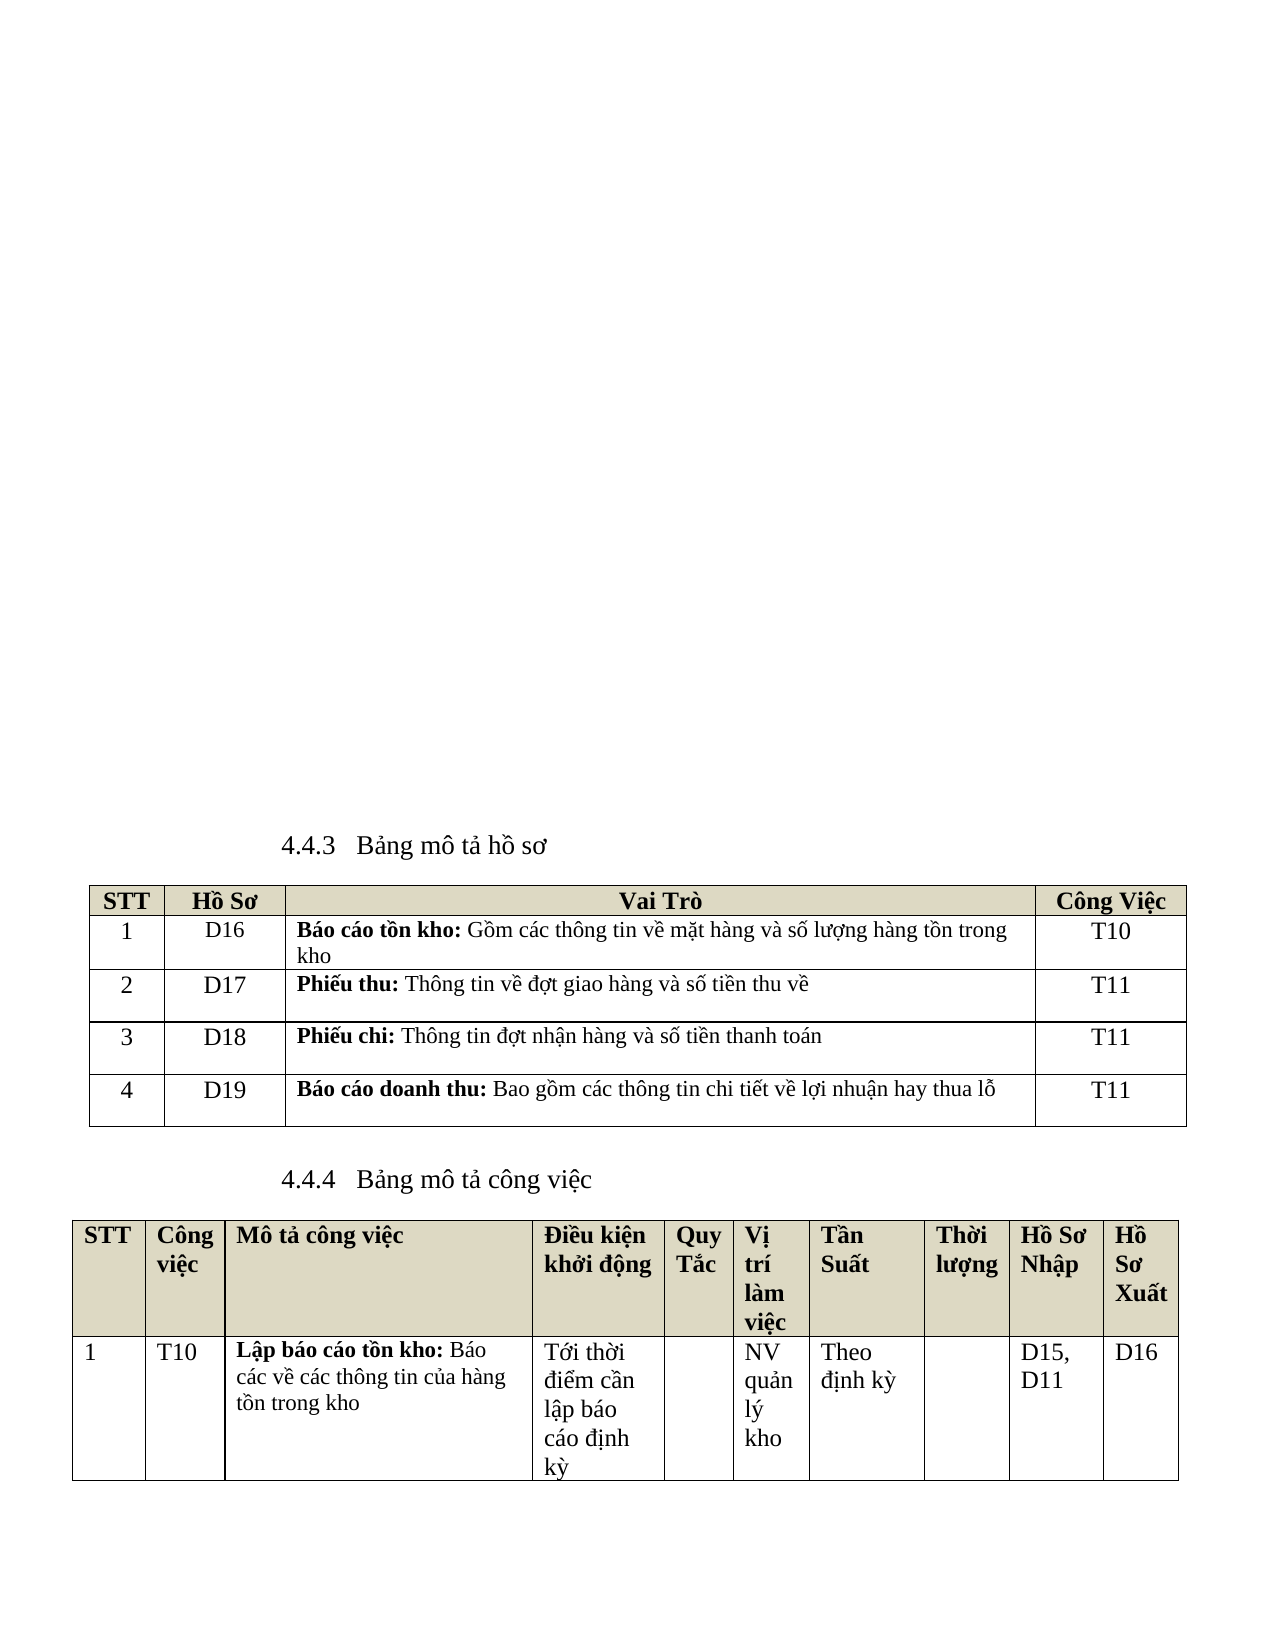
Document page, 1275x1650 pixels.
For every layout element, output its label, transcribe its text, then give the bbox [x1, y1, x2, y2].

table_header Vai Trò [286, 886, 1035, 915]
table_cell T11 [1036, 1023, 1186, 1074]
table_cell 3 [90, 1023, 164, 1074]
table_cell T11 [1036, 970, 1186, 1021]
table_cell T10 [1036, 916, 1186, 969]
table_cell D19 [165, 1075, 285, 1126]
table_cell 4 [90, 1075, 164, 1126]
table_header Công việc [146, 1221, 224, 1336]
table_header STT [73, 1221, 145, 1336]
table_header Vị trí làm việc [734, 1221, 809, 1336]
table_header Thời lượng [925, 1221, 1009, 1336]
table_cell Phiếu thu: Thông tin về đợt giao hàng và số tiền thu về [286, 970, 1035, 1021]
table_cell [533, 1337, 664, 1480]
table_cell D16 [165, 916, 285, 969]
list Bảng mô tả công việc [281, 1163, 1125, 1194]
table_cell D15, D11 [1010, 1337, 1103, 1480]
table_cell Báo cáo tồn kho: Gồm các thông tin về mặt hàng và số lượng hàng tồn trong kho [286, 916, 1035, 969]
table_cell [665, 1337, 733, 1480]
table_header Hồ Sơ Xuất [1104, 1221, 1178, 1336]
table_cell Báo cáo doanh thu: Bao gồm các thông tin chi tiết về lợi nhuận hay thua lỗ [286, 1075, 1035, 1126]
table_cell 1 [90, 916, 164, 969]
table_header Mô tả công việc [226, 1221, 532, 1336]
table_cell T10 [146, 1337, 224, 1480]
table_header Công Việc [1036, 886, 1186, 915]
table_cell D17 [165, 970, 285, 1021]
table_cell Theo định kỳ [810, 1337, 924, 1480]
table_cell 2 [90, 970, 164, 1021]
table_cell Phiếu chi: Thông tin đợt nhận hàng và số tiền thanh toán [286, 1023, 1035, 1074]
table_header Điều kiện khởi động [533, 1221, 664, 1336]
table_cell D16 [1104, 1337, 1178, 1480]
table_header Hồ Sơ [165, 886, 285, 915]
table_header Quy Tắc [665, 1221, 733, 1336]
list Bảng mô tả hồ sơ [281, 829, 1125, 860]
table_header Hồ Sơ Nhập [1010, 1221, 1103, 1336]
table_cell Lập báo cáo tồn kho: Báo các về các thông tin của hàng tồn trong kho [226, 1337, 532, 1480]
table_cell NV quản lý kho [734, 1337, 809, 1480]
table_cell T11 [1036, 1075, 1186, 1126]
table_header STT [90, 886, 164, 915]
table_cell [925, 1337, 1009, 1480]
table_cell D18 [165, 1023, 285, 1074]
table_cell 1 [73, 1337, 145, 1480]
table_header Tần Suất [810, 1221, 924, 1336]
